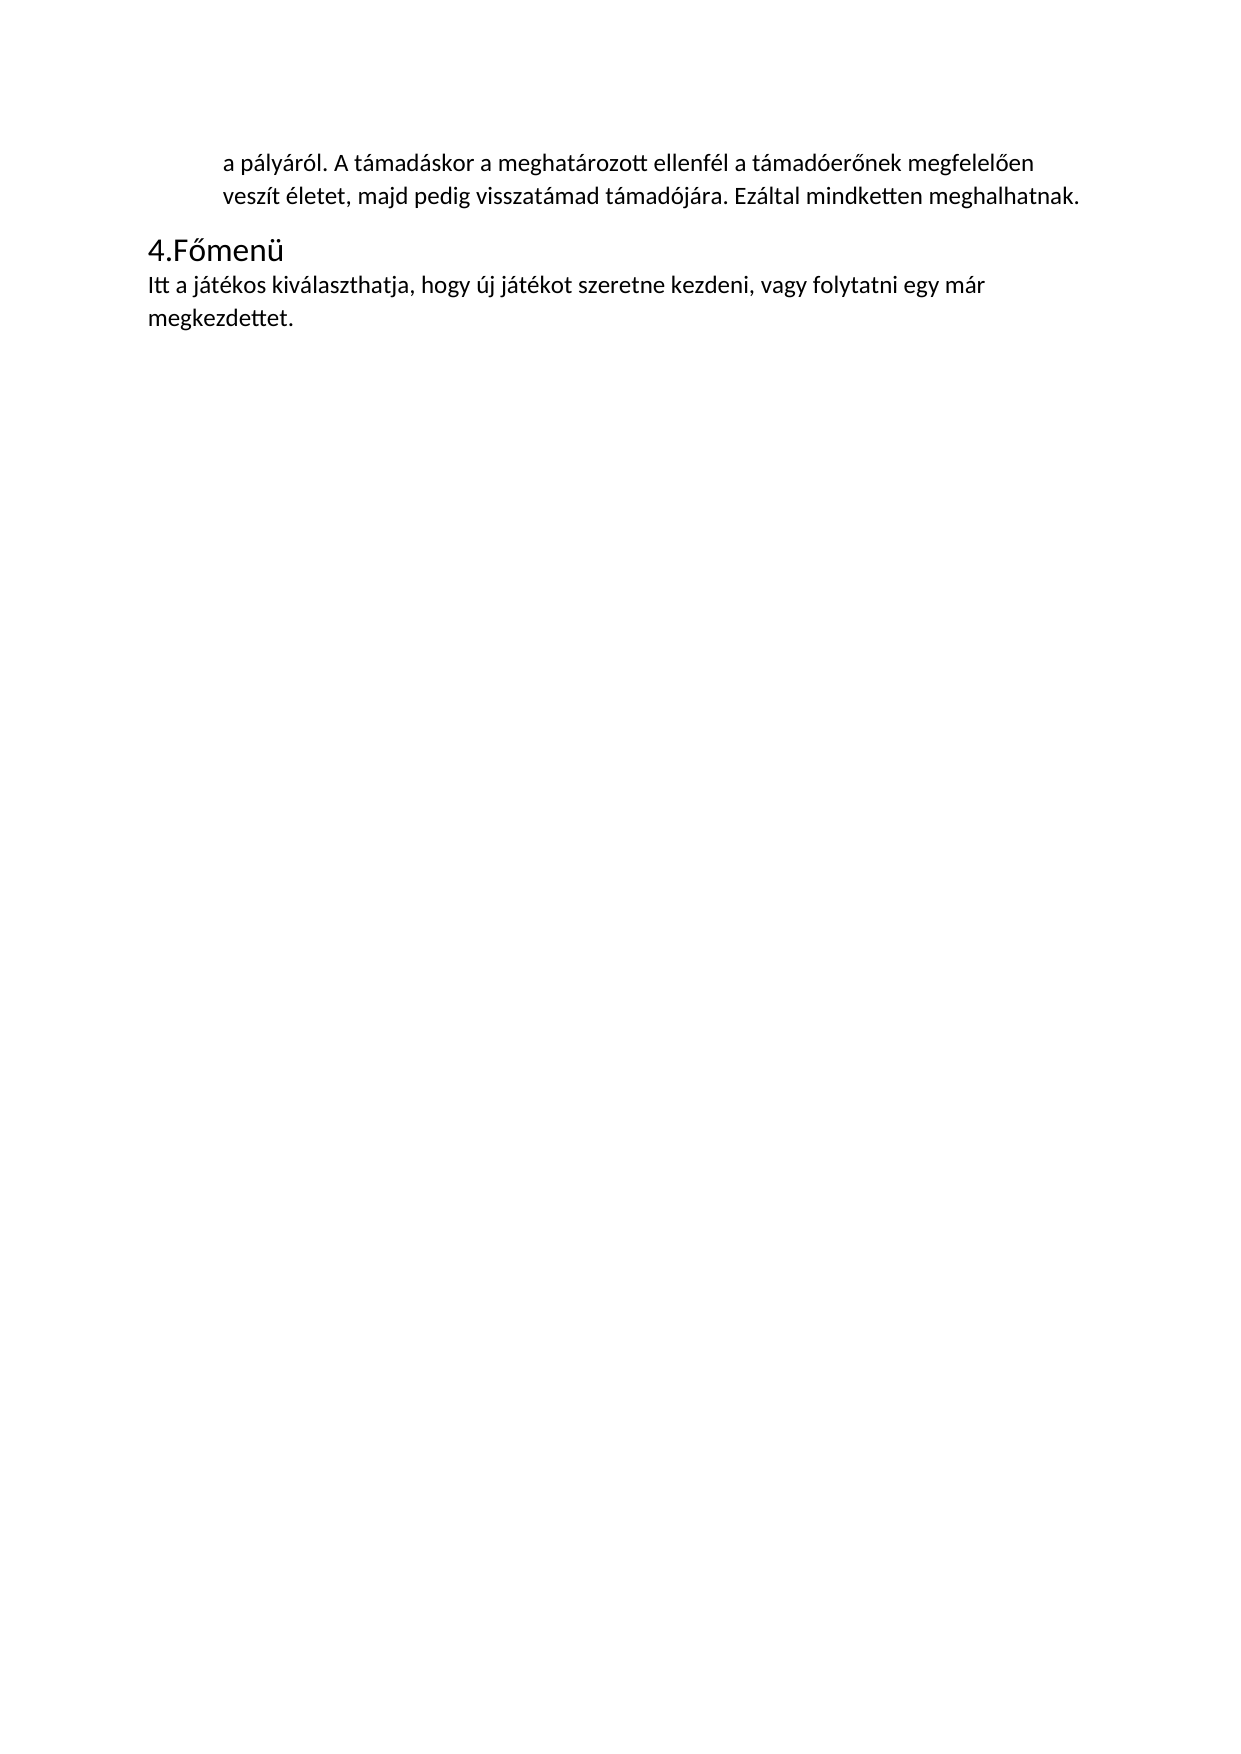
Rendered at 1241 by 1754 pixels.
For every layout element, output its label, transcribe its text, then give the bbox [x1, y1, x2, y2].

text 4.Főmenü [148, 229, 1093, 269]
text Itt a játékos kiválaszthatja, hogy új játékot szeretne kezdeni, vagy folytatni egy már megkezdettet. [148, 269, 1093, 332]
